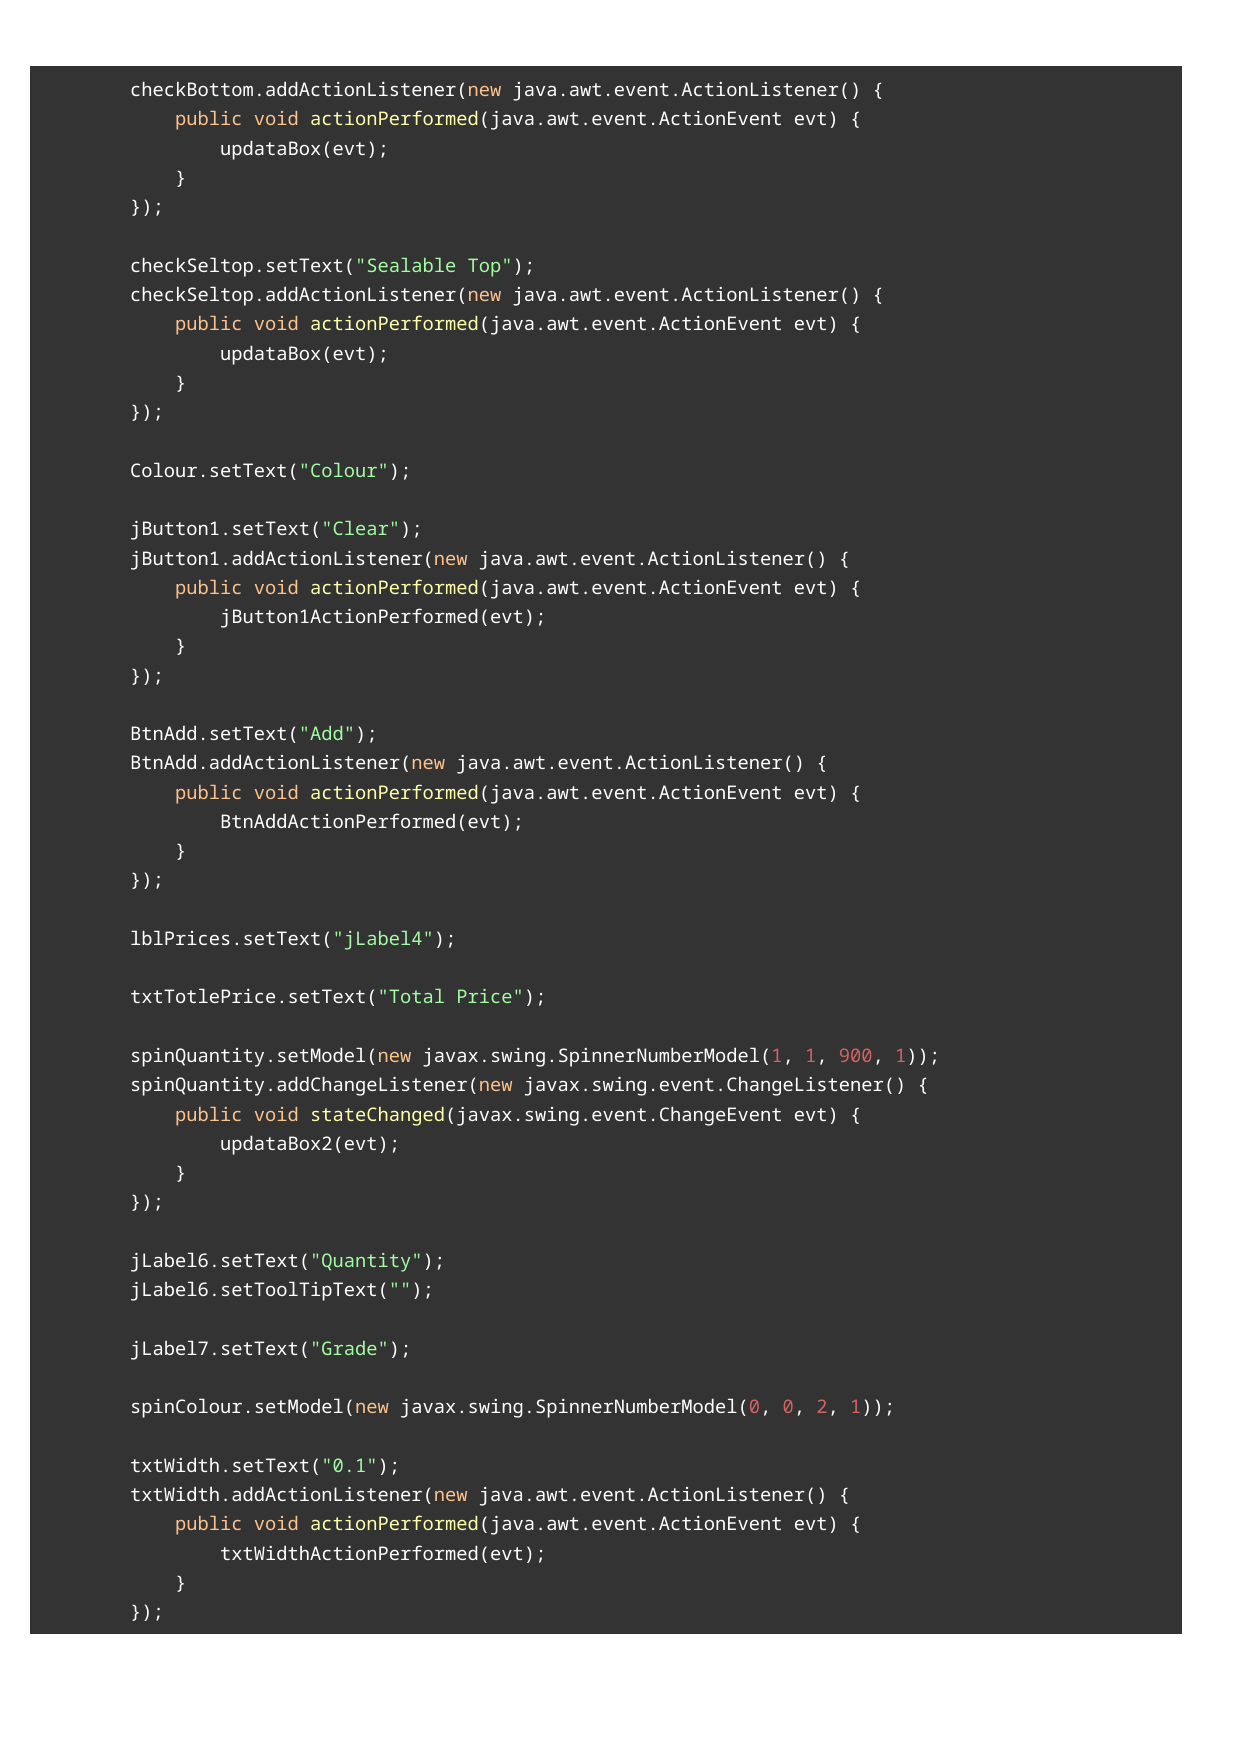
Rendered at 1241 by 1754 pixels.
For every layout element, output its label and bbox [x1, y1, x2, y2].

table_header [30, 66, 1182, 1634]
